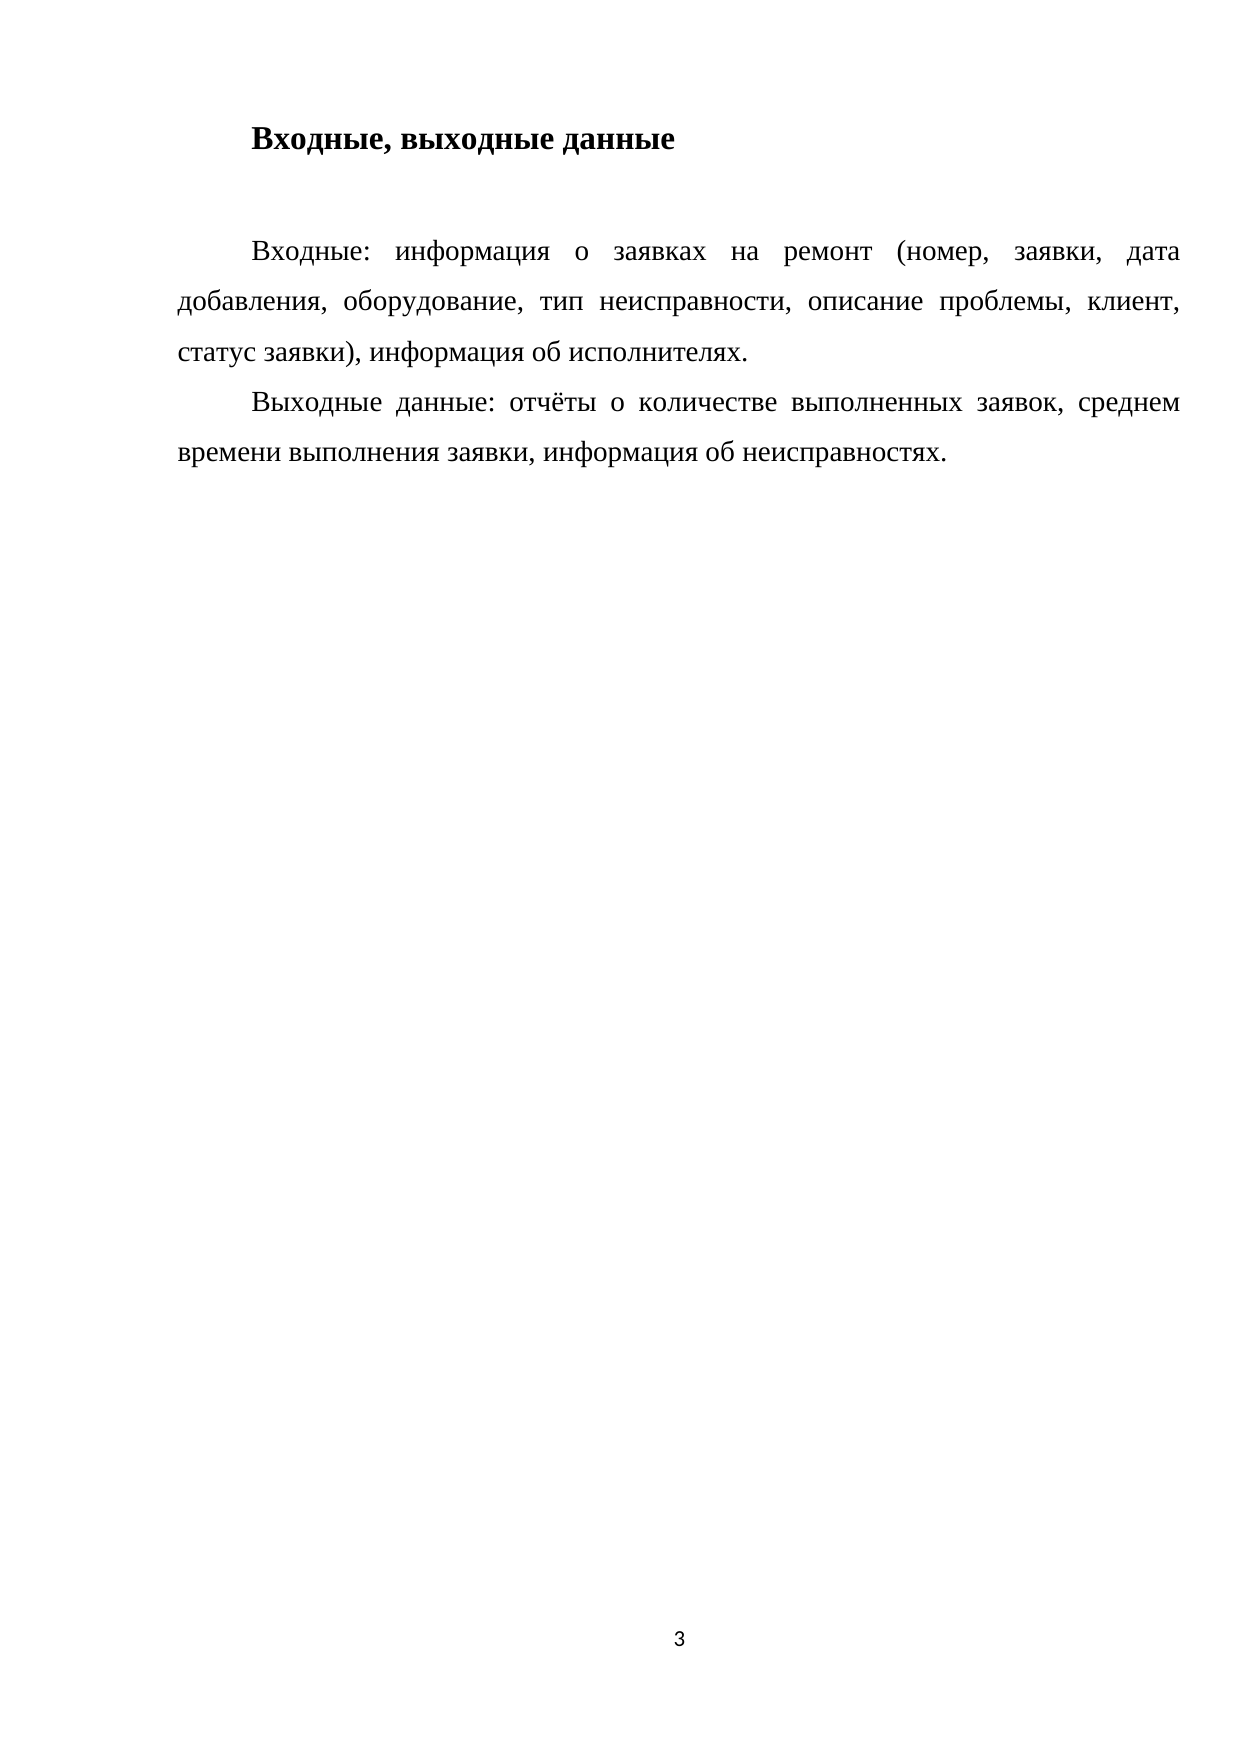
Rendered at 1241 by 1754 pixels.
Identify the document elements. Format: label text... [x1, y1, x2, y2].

text Входные, выходные данные [177, 118, 1181, 156]
text Входные: информация о заявках на ремонт (номер, заявки, дата добавления, оборудование, тип неисправности, описание проблемы, клиент, статус заявки), информация об исполнителях. [177, 233, 1181, 367]
text Выходные данные: отчёты о количестве выполненных заявок, среднем времени выполнения заявки, информация об неисправностях. [177, 384, 1181, 468]
